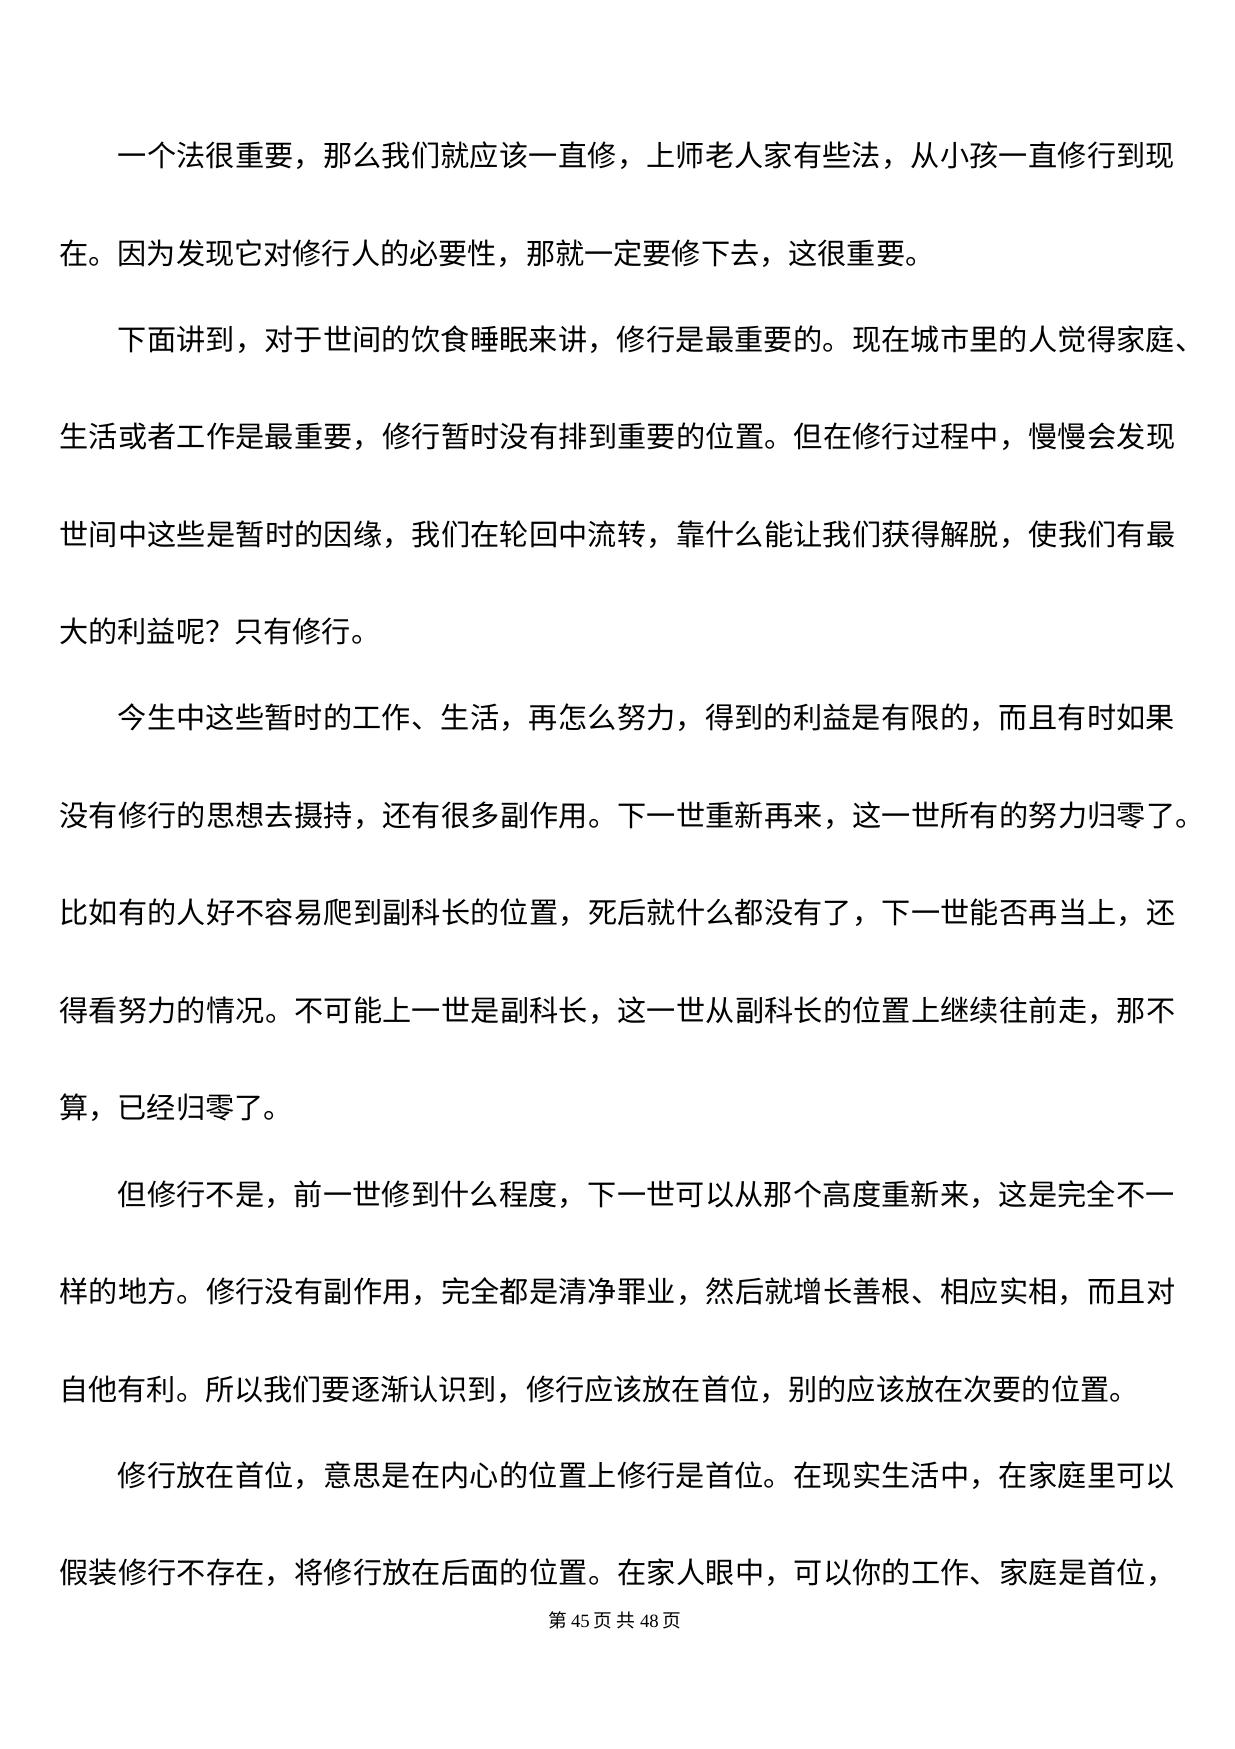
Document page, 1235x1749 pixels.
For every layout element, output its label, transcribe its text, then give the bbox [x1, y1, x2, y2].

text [59, 1441, 1175, 1603]
text 但修行不是，前一世修到什么程度，下一世可以从那个高度重新来，这是完全不一样的地方。修行没有副作用，完全都是清净罪业，然后就增长善根、相应实相，而且对自他有利。所以我们要逐渐认识到，修行应该放在首位，别的应该放在次要的位置。 [59, 1160, 1175, 1420]
text 今生中这些暂时的工作、生活，再怎么努力，得到的利益是有限的，而且有时如果没有修行的思想去摄持，还有很多副作用。下一世重新再来，这一世所有的努力归零了。比如有的人好不容易爬到副科长的位置，死后就什么都没有了，下一世能否再当上，还得看努力的情况。不可能上一世是副科长，这一世从副科长的位置上继续往前走，那不算，已经归零了。 [59, 684, 1175, 1139]
text 下面讲到，对于世间的饮食睡眠来讲，修行是最重要的。现在城市里的人觉得家庭、生活或者工作是最重要，修行暂时没有排到重要的位置。但在修行过程中，慢慢会发现世间中这些是暂时的因缘，我们在轮回中流转，靠什么能让我们获得解脱，使我们有最大的利益呢？只有修行。 [59, 305, 1175, 662]
text 一个法很重要，那么我们就应该一直修，上师老人家有些法，从小孩一直修行到现在。因为发现它对修行人的必要性，那就一定要修下去，这很重要。 [59, 121, 1175, 284]
